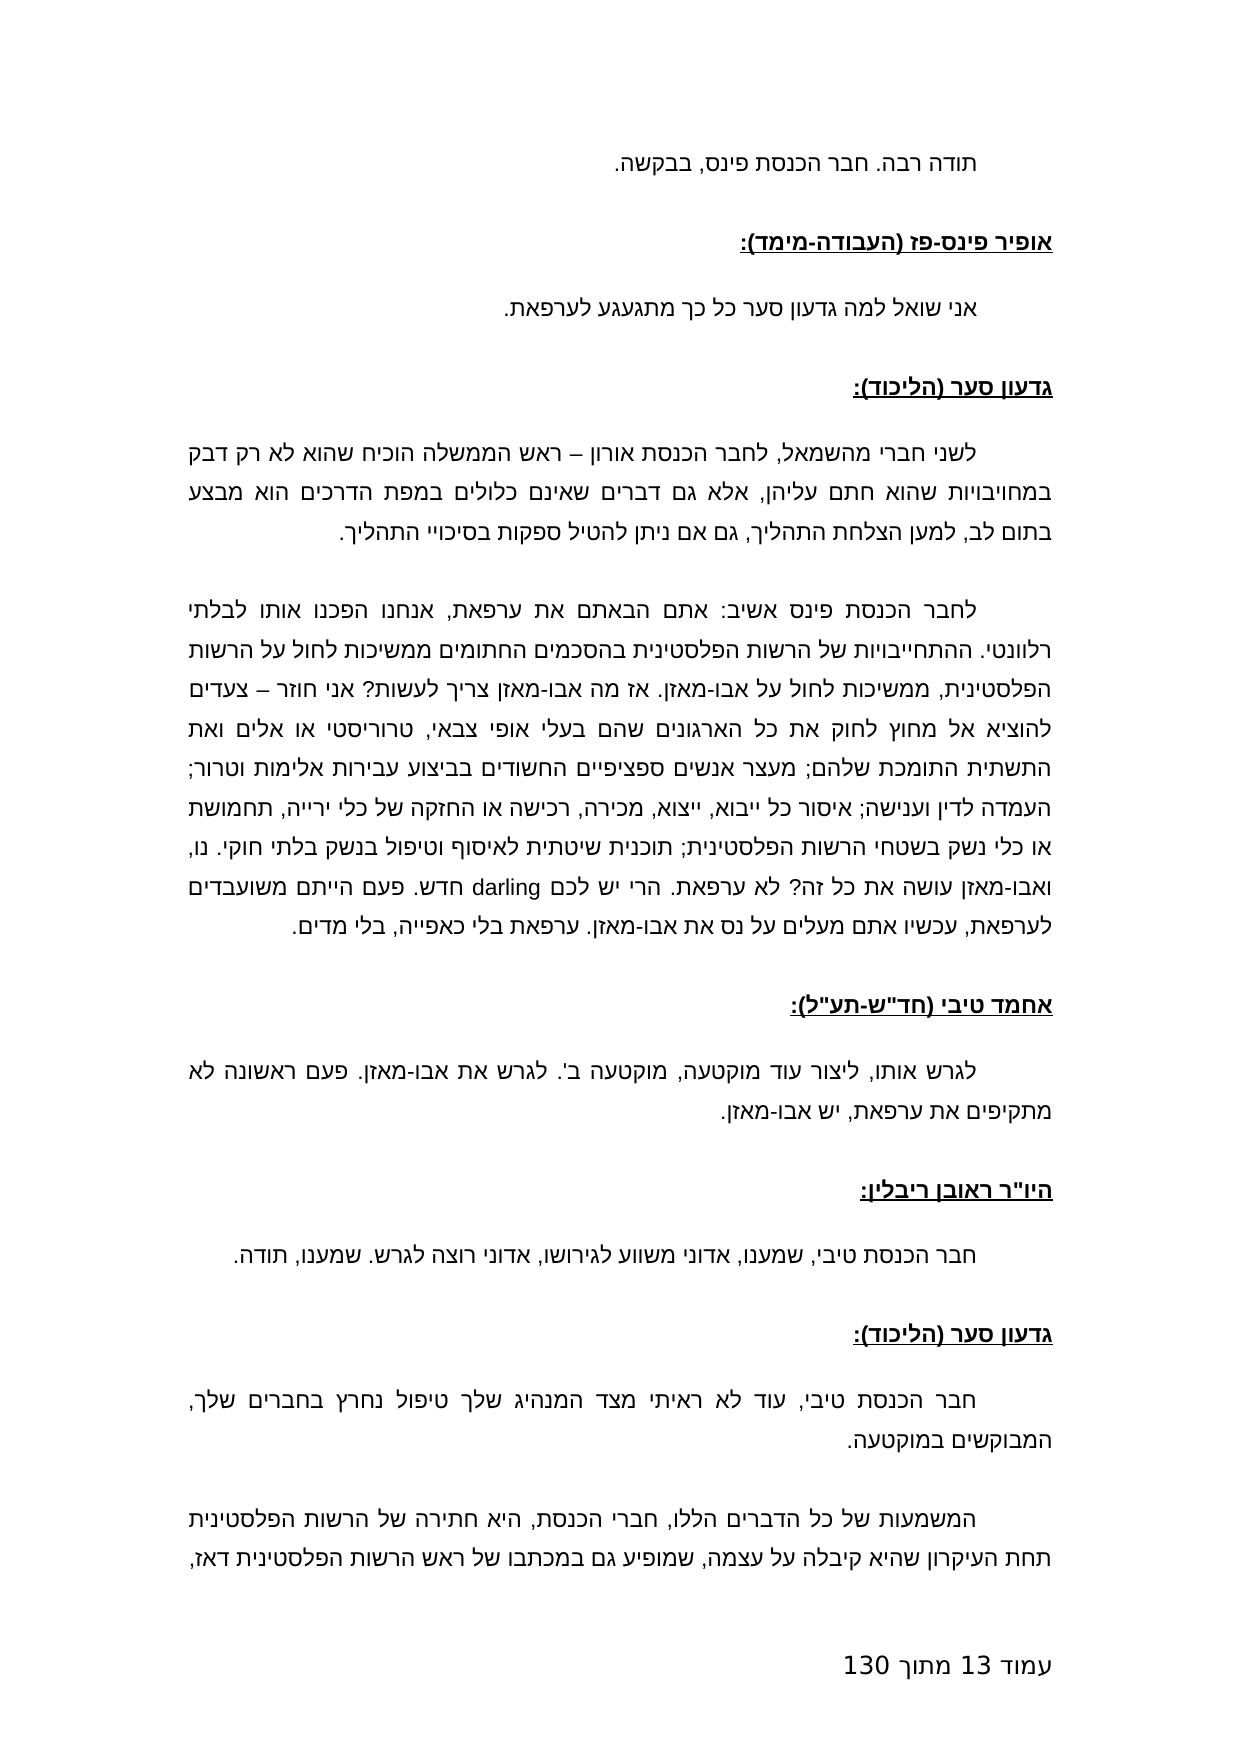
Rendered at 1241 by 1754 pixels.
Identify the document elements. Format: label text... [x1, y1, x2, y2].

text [187, 1506, 1053, 1571]
text אחמד טיבי (חד"ש-תע"ל): [187, 992, 1053, 1019]
text גדעון סער (הליכוד): [187, 374, 1053, 400]
text לגרש אותו, ליצור עוד מוקטעה, מוקטעה ב'. לגרש את אבו-מאזן. פעם ראשונה לא מתקיפים את ערפאת, יש אבו-מאזן. [187, 1058, 1053, 1124]
text אופיר פינס-פז (העבודה-מימד): [187, 229, 1053, 255]
text תודה רבה. חבר הכנסת פינס, בבקשה. [187, 150, 1053, 176]
text לשני חברי מהשמאל, לחבר הכנסת אורון – ראש הממשלה הוכיח שהוא לא רק דבק במחויבויות שהוא חתם עליהן, אלא גם דברים שאינם כלולים במפת הדרכים הוא מבצע בתום לב, למען הצלחת התהליך, גם אם ניתן להטיל ספקות בסיכויי התהליך. [187, 439, 1053, 545]
text היו"ר ראובן ריבלין: [187, 1177, 1053, 1203]
text חבר הכנסת טיבי, שמענו, אדוני משווע לגירושו, אדוני רוצה לגרש. שמענו, תודה. [187, 1242, 1053, 1269]
text גדעון סער (הליכוד): [187, 1321, 1053, 1348]
text אני שואל למה גדעון סער כל כך מתגעגע לערפאת. [187, 295, 1053, 321]
text חבר הכנסת טיבי, עוד לא ראיתי מצד המנהיג שלך טיפול נחרץ בחברים שלך, המבוקשים במוקטעה. [187, 1387, 1053, 1453]
text לחבר הכנסת פינס אשיב: אתם הבאתם את ערפאת, אנחנו הפכנו אותו לבלתי רלוונטי. ההתחייבויות של הרשות הפלסטינית בהסכמים החתומים ממשיכות לחול על הרשות הפלסטינית, ממשיכות לחול על אבו-מאזן. אז מה אבו-מאזן צריך לעשות? אני חוזר – צעדים להוציא אל מחוץ לחוק את כל הארגונים שהם בעלי אופי צבאי, טרוריסטי או אלים ואת התשתית התומכת שלהם; מעצר אנשים ספציפיים החשודים בביצוע עבירות אלימות וטרור; העמדה לדין וענישה; איסור כל ייבוא, ייצוא, מכירה, רכישה או החזקה של כלי ירייה, תחמושת או כלי נשק בשטחי הרשות הפלסטינית; תוכנית שיטתית לאיסוף וטיפול בנשק בלתי חוקי. נו, ואבו-מאזן עושה את כל זה? לא ערפאת. הרי יש לכם darling חדש. פעם הייתם משועבדים לערפאת, עכשיו אתם מעלים על נס את אבו-מאזן. ערפאת בלי כאפייה, בלי מדים. [187, 597, 1053, 940]
